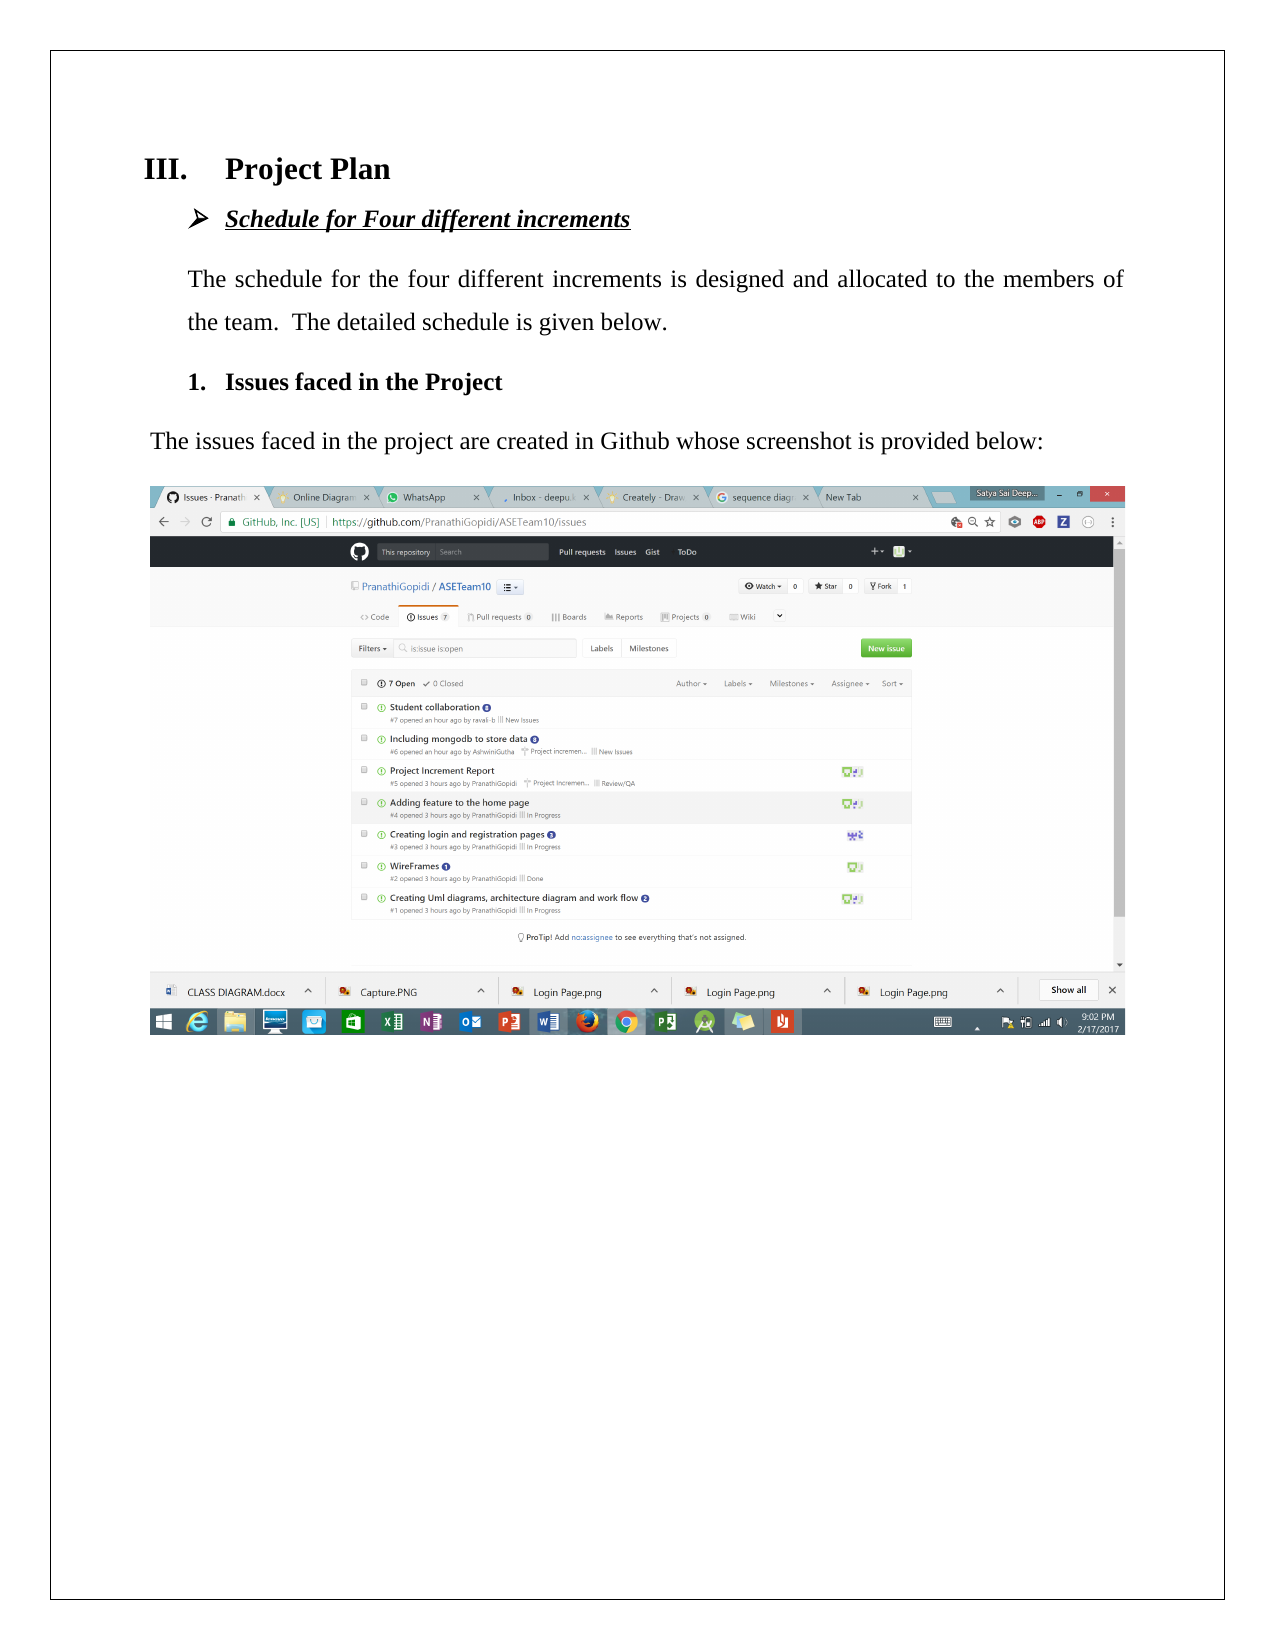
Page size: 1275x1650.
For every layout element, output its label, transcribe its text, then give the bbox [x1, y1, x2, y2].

picture [150, 486, 1125, 1035]
list Project Plan [187, 150, 1125, 186]
list Issues faced in the Project [187, 367, 1125, 395]
text The schedule for the four different increments is designed and allocated to the members of the team. The detailed schedule is given below. [187, 264, 1125, 336]
text The issues faced in the project are created in Github whose screenshot is provided below: [150, 426, 1125, 455]
list Schedule for Four different increments [187, 204, 1125, 233]
